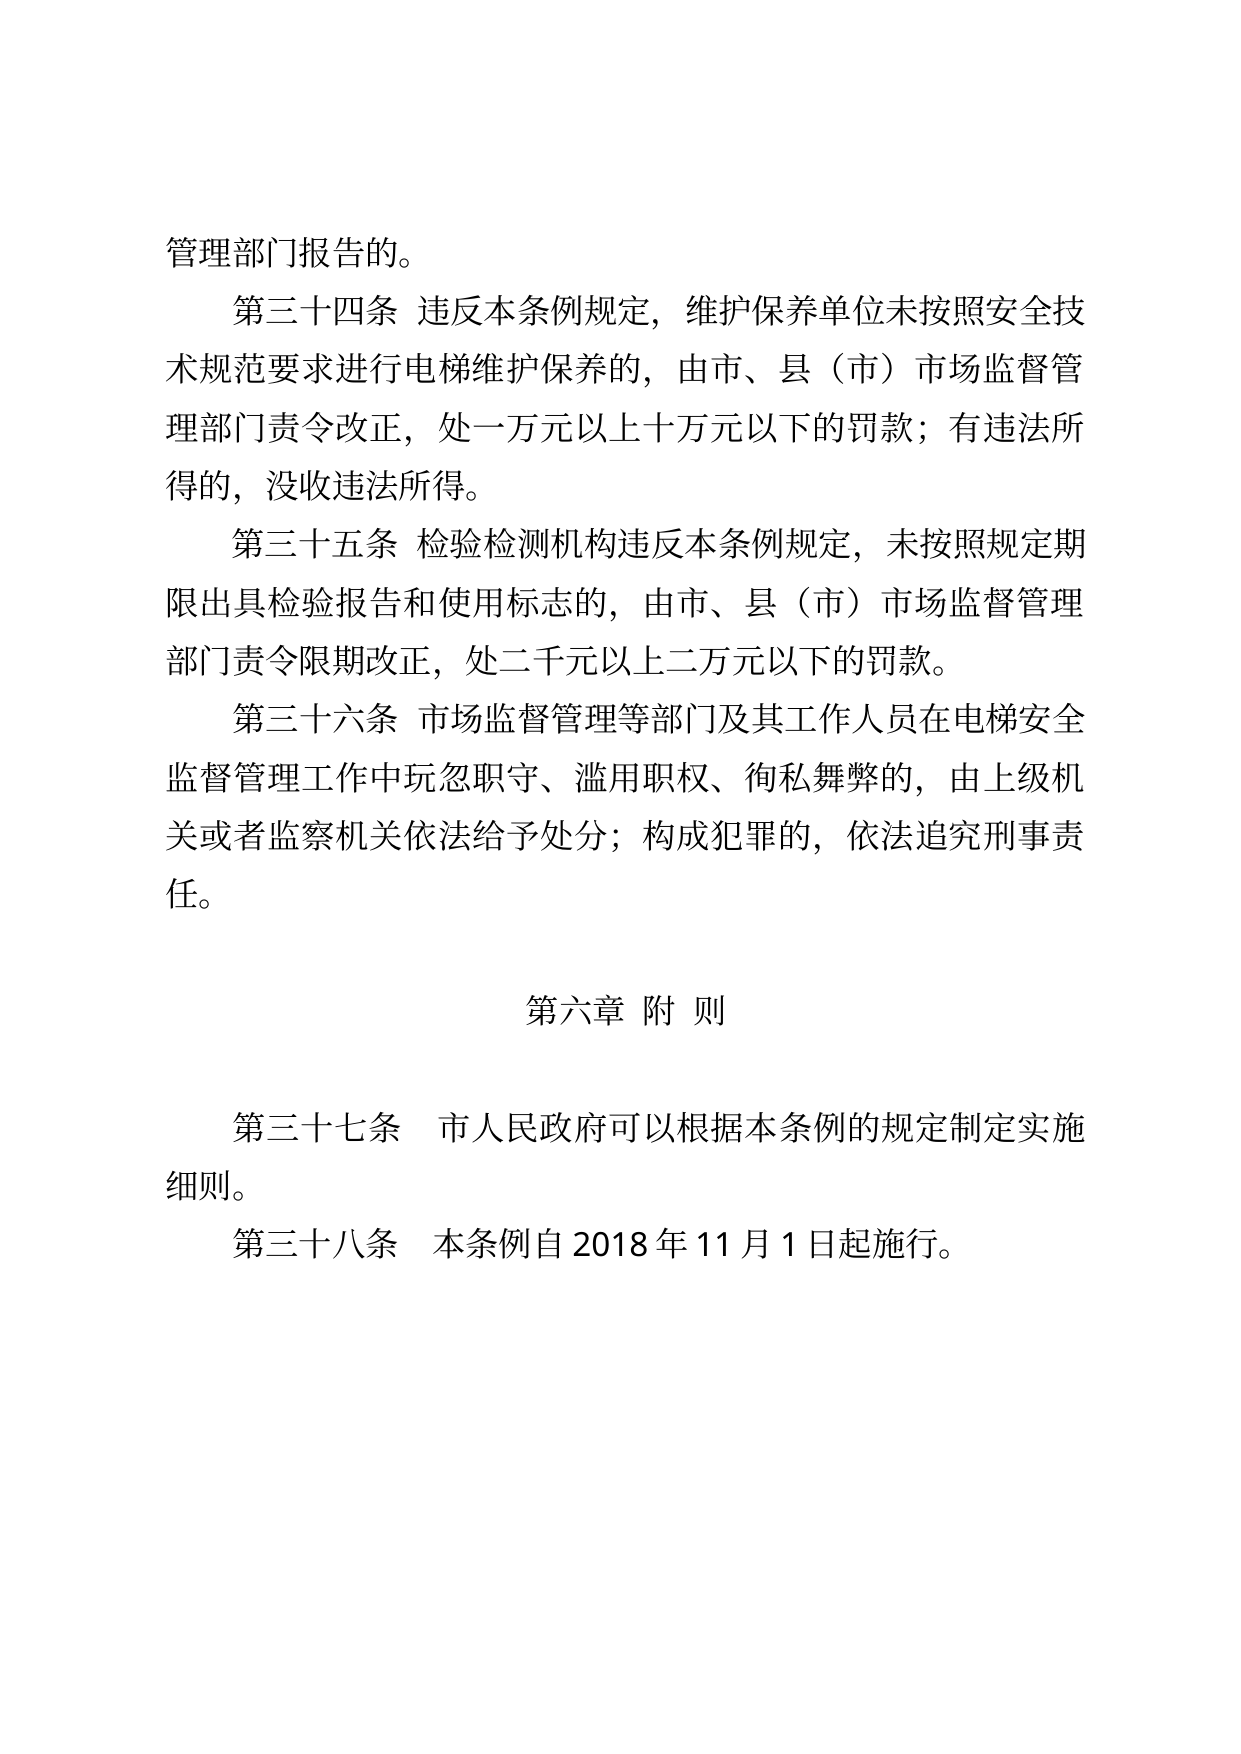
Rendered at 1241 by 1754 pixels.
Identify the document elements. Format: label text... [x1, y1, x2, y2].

text 第三十八条 本条例自2018年11月1日起施行。 [165, 1210, 1087, 1268]
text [165, 218, 1087, 277]
text 第三十六条 市场监督管理等部门及其工作人员在电梯安全监督管理工作中玩忽职守、滥用职权、徇私舞弊的，由上级机关或者监察机关依法给予处分；构成犯罪的，依法追究刑事责任。 [165, 685, 1087, 918]
text 第三十七条 市人民政府可以根据本条例的规定制定实施细则。 [165, 1093, 1087, 1210]
text 第六章 附 则 [165, 977, 1087, 1035]
text 第三十五条 检验检测机构违反本条例规定，未按照规定期限出具检验报告和使用标志的，由市、县（市）市场监督管理部门责令限期改正，处二千元以上二万元以下的罚款。 [165, 510, 1087, 685]
text 第三十四条 违反本条例规定，维护保养单位未按照安全技术规范要求进行电梯维护保养的，由市、县（市）市场监督管理部门责令改正，处一万元以上十万元以下的罚款；有违法所得的，没收违法所得。 [165, 277, 1087, 510]
